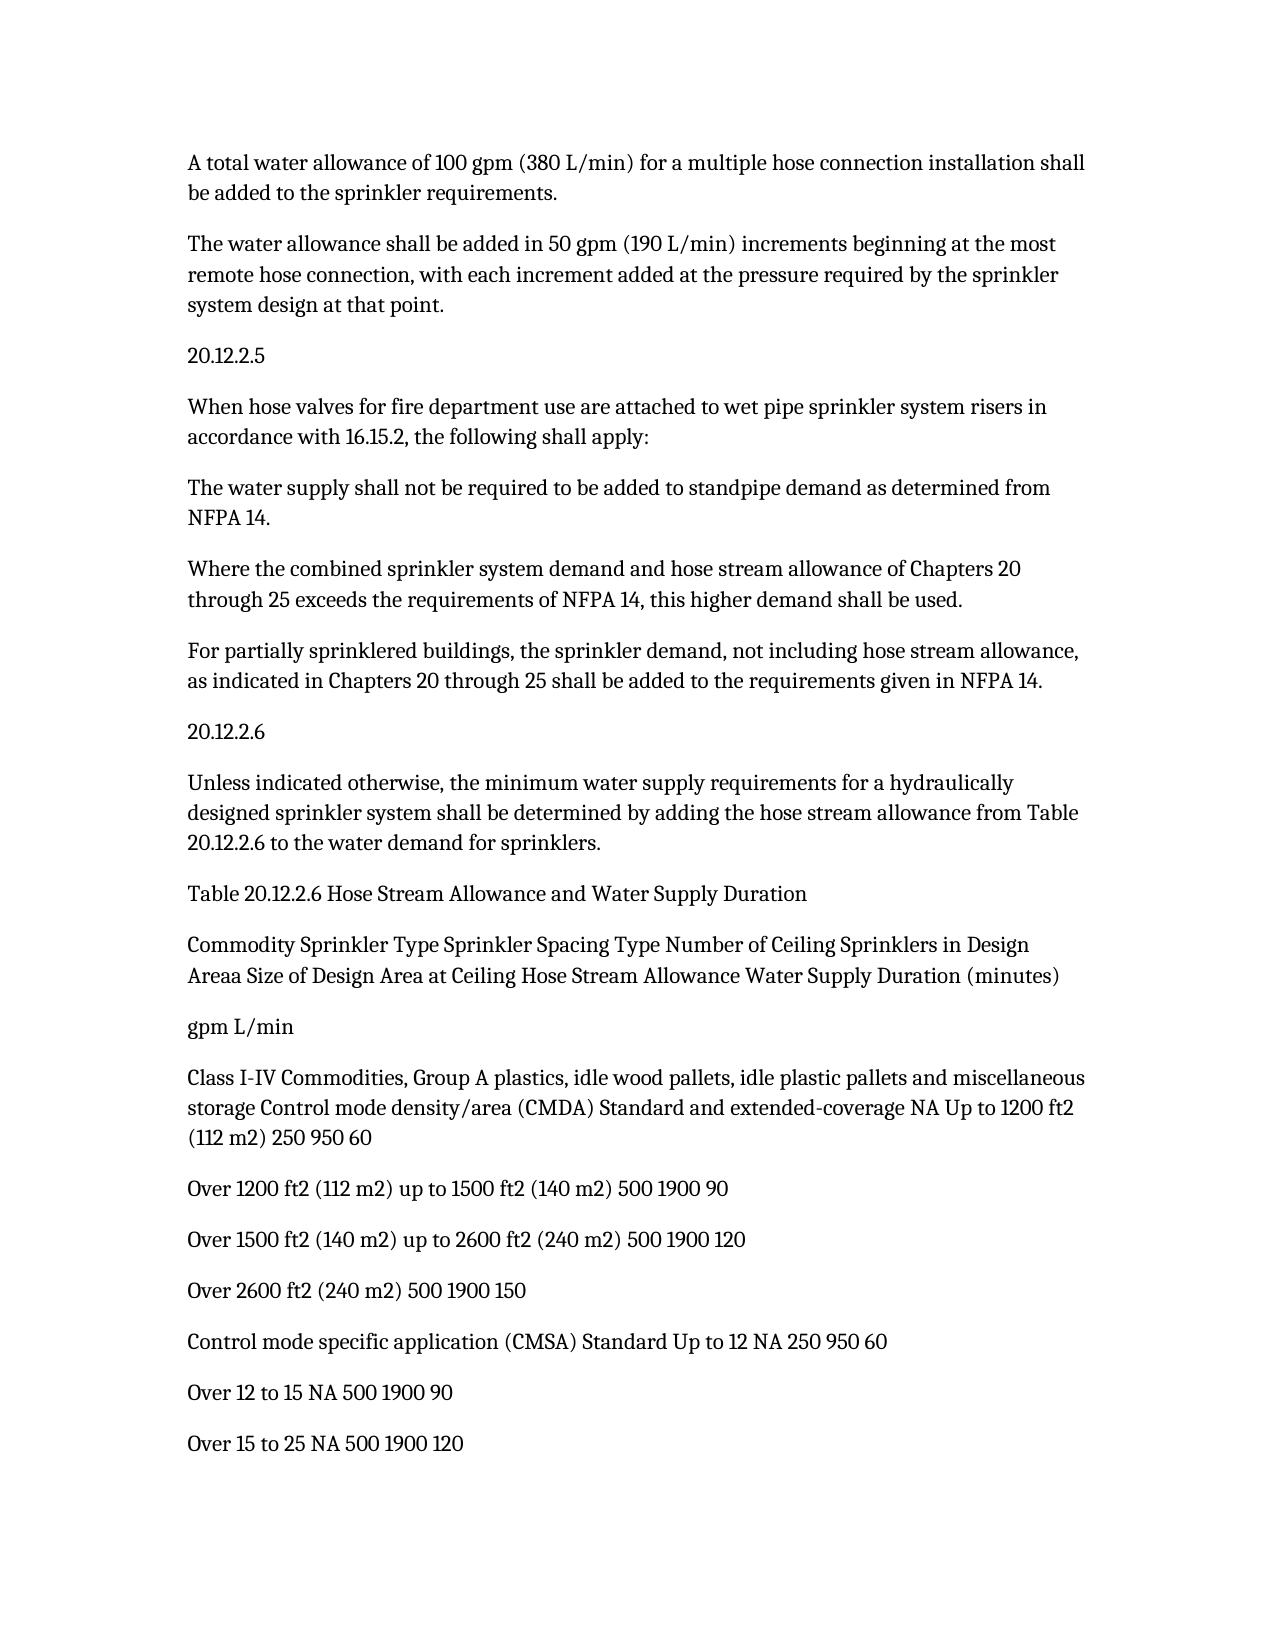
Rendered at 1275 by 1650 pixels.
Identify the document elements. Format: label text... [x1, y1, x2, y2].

text When hose valves for fire department use are attached to wet pipe sprinkler system risers in accordance with 16.15.2, the following shall apply: [187, 394, 1087, 450]
text A total water allowance of 100 gpm (380 L/min) for a multiple hose connection installation shall be added to the sprinkler requirements. [187, 150, 1087, 207]
text Over 15 to 25 NA 500 1900 120 [187, 1431, 1087, 1458]
text Class I-IV Commodities, Group A plastics, idle wood pallets, idle plastic pallets and miscellaneous storage Control mode density/area (CMDA) Standard and extended-coverage NA Up to 1200 ft2 (112 m2) 250 950 60 [187, 1064, 1087, 1151]
text 20.12.2.5 [187, 343, 1087, 369]
text Commodity Sprinkler Type Sprinkler Spacing Type Number of Ceiling Sprinklers in Design Areaa Size of Design Area at Ceiling Hose Stream Allowance Water Supply Duration (minutes) [187, 932, 1087, 989]
text 20.12.2.6 [187, 719, 1087, 745]
text The water allowance shall be added in 50 gpm (190 L/min) increments beginning at the most remote hose connection, with each increment added at the pressure required by the sprinkler system design at that point. [187, 231, 1087, 318]
text The water supply shall not be required to be added to standpipe demand as determined from NFPA 14. [187, 475, 1087, 532]
text Unless indicated otherwise, the minimum water supply requirements for a hydraulically designed sprinkler system shall be determined by adding the hose stream allowance from Table 20.12.2.6 to the water demand for sprinklers. [187, 770, 1087, 857]
text Where the combined sprinkler system demand and hose stream allowance of Chapters 20 through 25 exceeds the requirements of NFPA 14, this higher demand shall be used. [187, 556, 1087, 613]
text For partially sprinklered buildings, the sprinkler demand, not including hose stream allowance, as indicated in Chapters 20 through 25 shall be added to the requirements given in NFPA 14. [187, 637, 1087, 694]
text Over 1200 ft2 (112 m2) up to 1500 ft2 (140 m2) 500 1900 90 [187, 1176, 1087, 1202]
text Table 20.12.2.6 Hose Stream Allowance and Water Supply Duration [187, 881, 1087, 908]
text Over 1500 ft2 (140 m2) up to 2600 ft2 (240 m2) 500 1900 120 [187, 1227, 1087, 1253]
text Over 12 to 15 NA 500 1900 90 [187, 1380, 1087, 1407]
text Over 2600 ft2 (240 m2) 500 1900 150 [187, 1278, 1087, 1304]
text gpm L/min [187, 1013, 1087, 1040]
text Control mode specific application (CMSA) Standard Up to 12 NA 250 950 60 [187, 1329, 1087, 1356]
